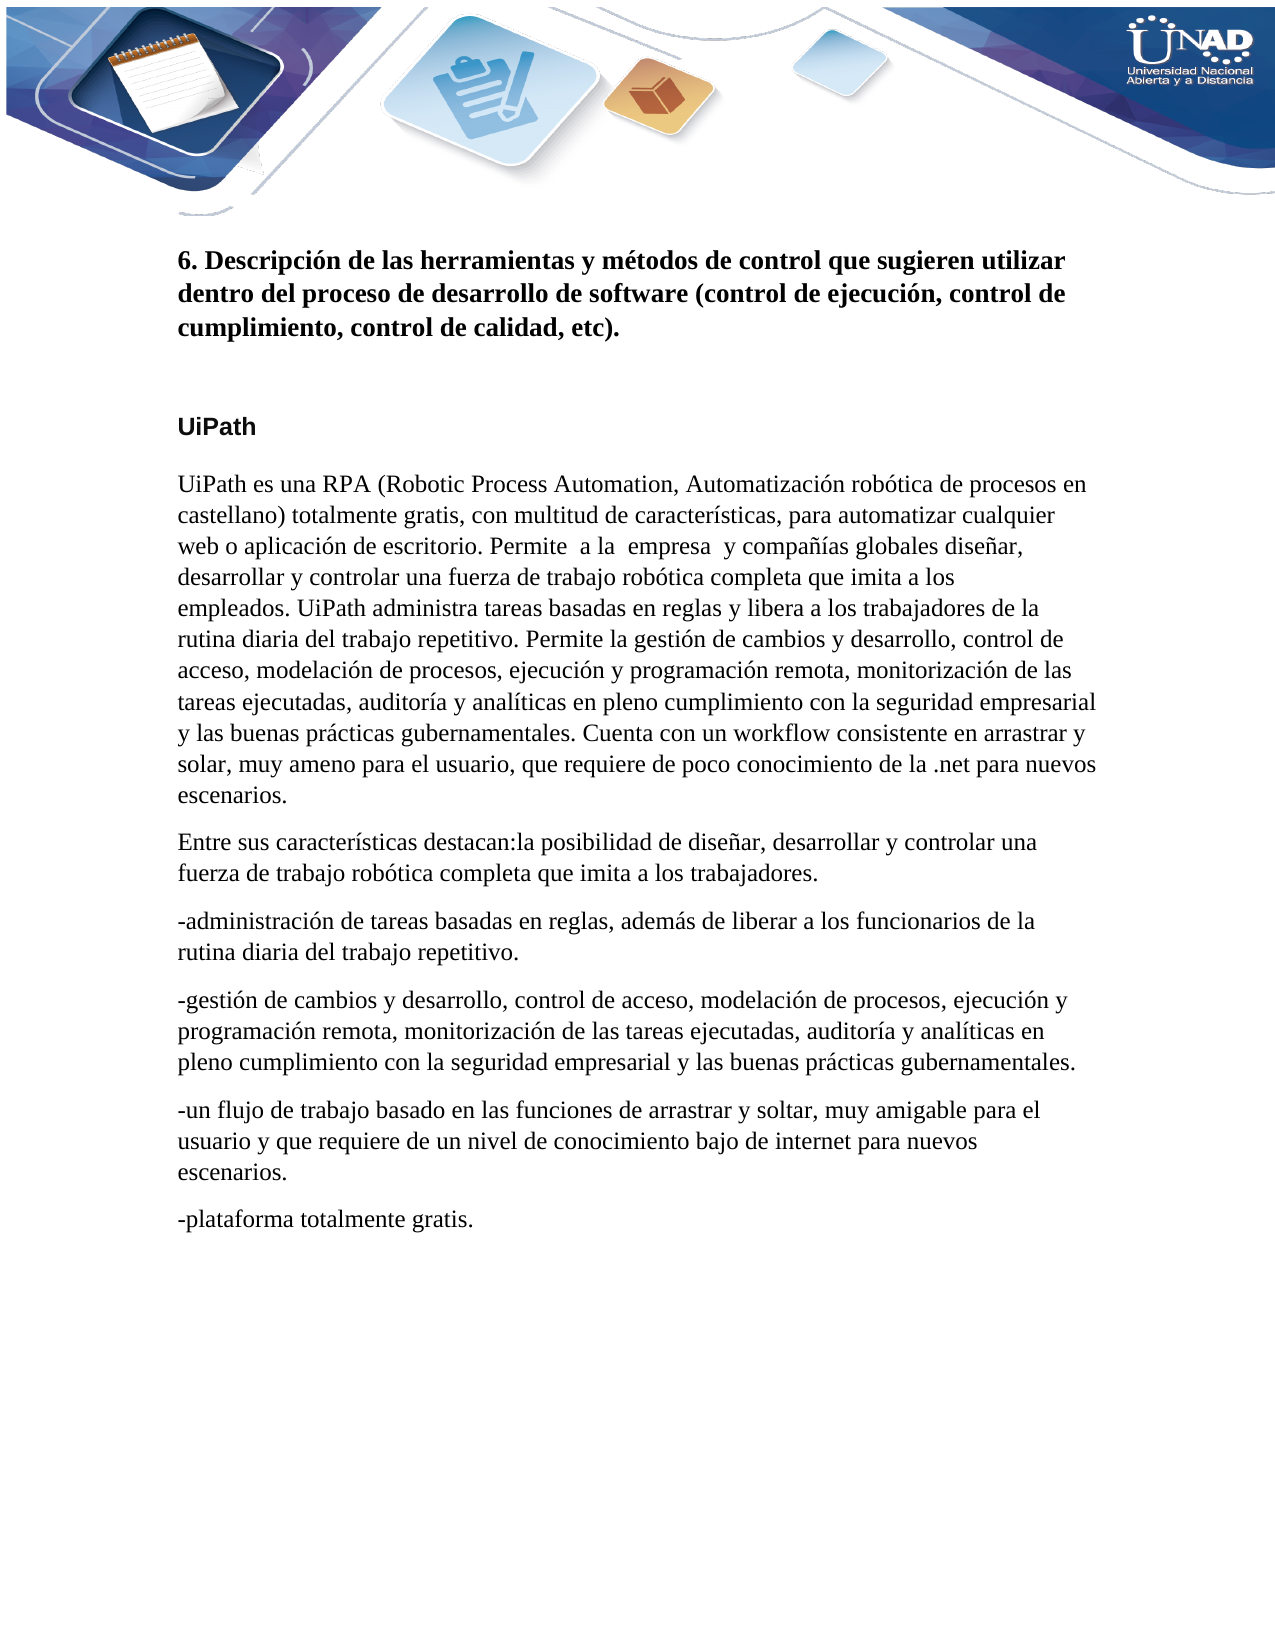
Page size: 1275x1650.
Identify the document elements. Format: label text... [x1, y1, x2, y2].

text -gestión de cambios y desarrollo, control de acceso, modelación de procesos, ejecución y programación remota, monitorización de las tareas ejecutadas, auditoría y analíticas en pleno cumplimiento con la seguridad empresarial y las buenas prácticas gubernamentales. [177, 985, 1098, 1076]
text -un flujo de trabajo basado en las funciones de arrastrar y soltar, muy amigable para el usuario y que requiere de un nivel de conocimiento bajo de internet para nuevos escenarios. [177, 1095, 1098, 1186]
text UiPath es una RPA (Robotic Process Automation, Automatización robótica de procesos en castellano) totalmente gratis, con multitud de características, para automatizar cualquier web o aplicación de escritorio. Permite a la empresa y compañías globales diseñar, desarrollar y controlar una fuerza de trabajo robótica completa que imita a los empleados. UiPath administra tareas basadas en reglas y libera a los trabajadores de la rutina diaria del trabajo repetitivo. Permite la gestión de cambios y desarrollo, control de acceso, modelación de procesos, ejecución y programación remota, monitorización de las tareas ejecutadas, auditoría y analíticas en pleno cumplimiento con la seguridad empresarial y las buenas prácticas gubernamentales. Cuenta con un workflow consistente en arrastrar y solar, muy ameno para el usuario, que requiere de poco conocimiento de la .net para nuevos escenarios. [177, 469, 1098, 808]
text 6. Descripción de las herramientas y métodos de control que sugieren utilizar dentro del proceso de desarrollo de software (control de ejecución, control de cumplimiento, control de calidad, etc). [177, 244, 1098, 342]
text Entre sus características destacan:la posibilidad de diseñar, desarrollar y controlar una fuerza de trabajo robótica completa que imita a los trabajadores. [177, 827, 1098, 887]
text -administración de tareas basadas en reglas, además de liberar a los funcionarios de la rutina diaria del trabajo repetitivo. [177, 906, 1098, 966]
text UiPath [177, 411, 1098, 440]
text -plataforma totalmente gratis. [177, 1204, 1098, 1233]
picture [6, 7, 1275, 216]
